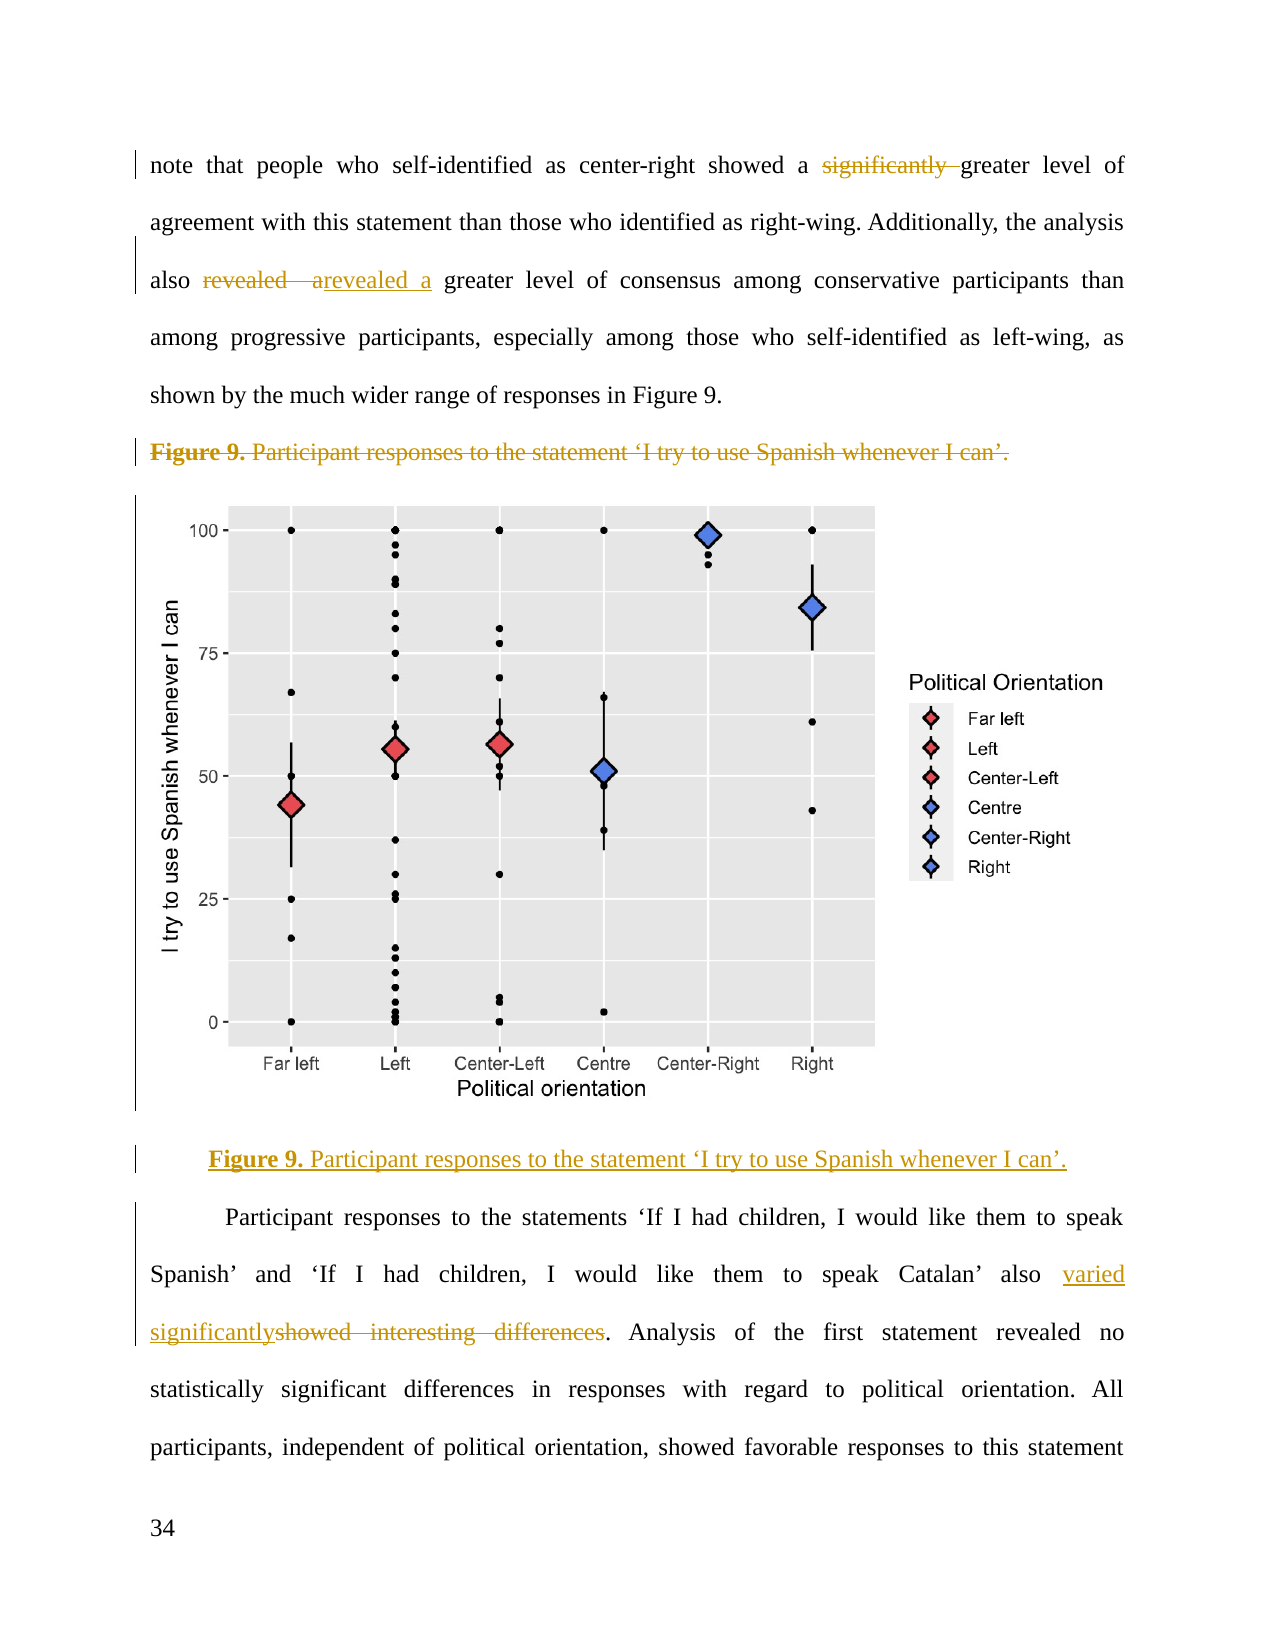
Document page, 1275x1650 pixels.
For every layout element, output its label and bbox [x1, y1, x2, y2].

text [150, 1202, 1125, 1461]
picture [150, 495, 1125, 1111]
text [150, 150, 1125, 409]
